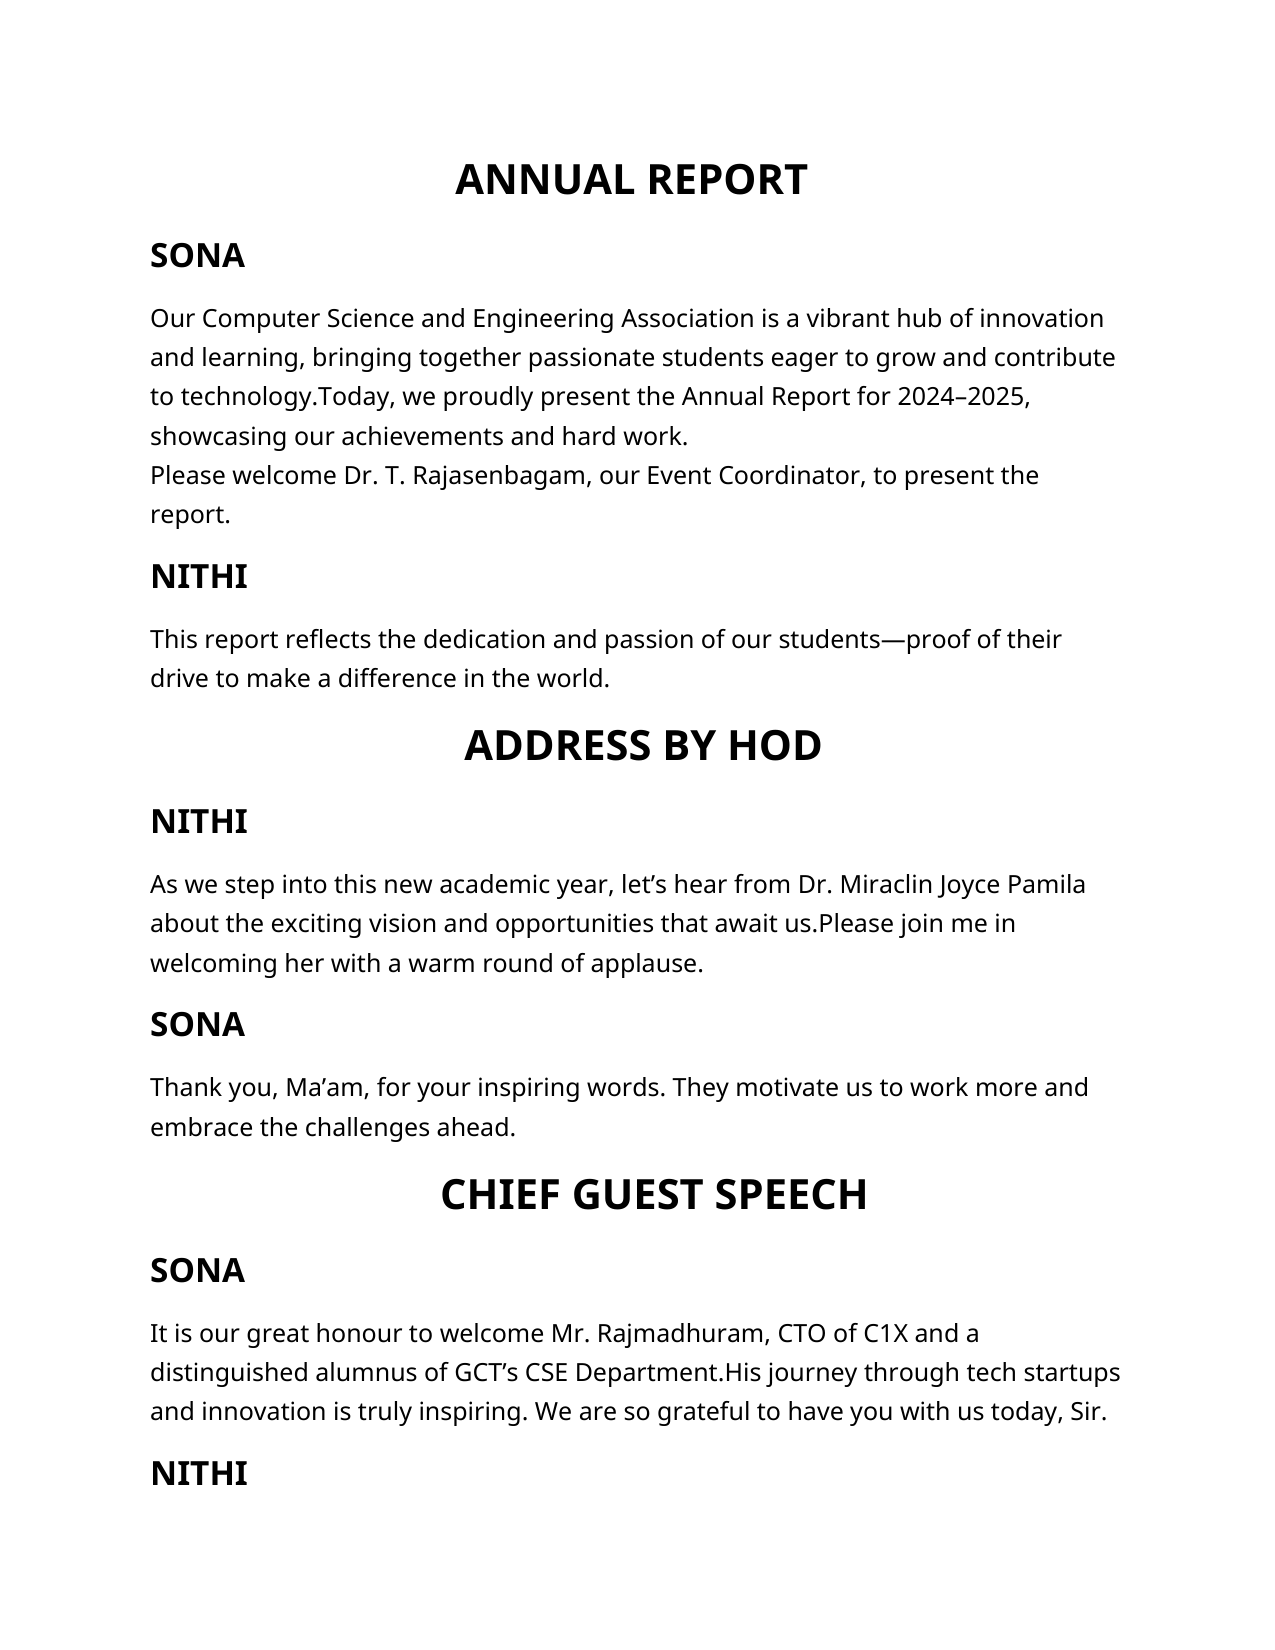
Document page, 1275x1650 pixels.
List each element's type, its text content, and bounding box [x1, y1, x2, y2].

text NITHI [150, 552, 1125, 598]
text It is our great honour to welcome Mr. Rajmadhuram, CTO of C1X and a distinguished alumnus of GCT’s CSE Department.His journey through tech startups and innovation is truly inspiring. We are so grateful to have you with us today, Sir. [150, 1316, 1125, 1428]
text SONA [150, 232, 1125, 277]
text CHIEF GUEST SPEECH [150, 1165, 1125, 1222]
text SONA [150, 1247, 1125, 1292]
text NITHI [150, 798, 1125, 843]
text NITHI [150, 1450, 1125, 1495]
text Our Computer Science and Engineering Association is a vibrant hub of innovation and learning, bringing together passionate students eager to grow and contribute to technology.Today, we proudly present the Annual Report for 2024–2025, showcasing our achievements and hard work. Please welcome Dr. T. Rajasenbagam, our Event Coordinator, to present the report. [150, 301, 1125, 531]
text ADDRESS BY HOD [150, 716, 1125, 773]
text As we step into this new academic year, let’s hear from Dr. Miraclin Joyce Pamila about the exciting vision and opportunities that await us.Please join me in welcoming her with a warm round of applause. [150, 867, 1125, 979]
text SONA [150, 1001, 1125, 1047]
text This report reflects the dedication and passion of our students—proof of their drive to make a difference in the world. [150, 621, 1125, 694]
text Thank you, Ma’am, for your inspiring words. They motivate us to work more and embrace the challenges ahead. [150, 1070, 1125, 1143]
text ANNUAL REPORT [150, 150, 1125, 207]
